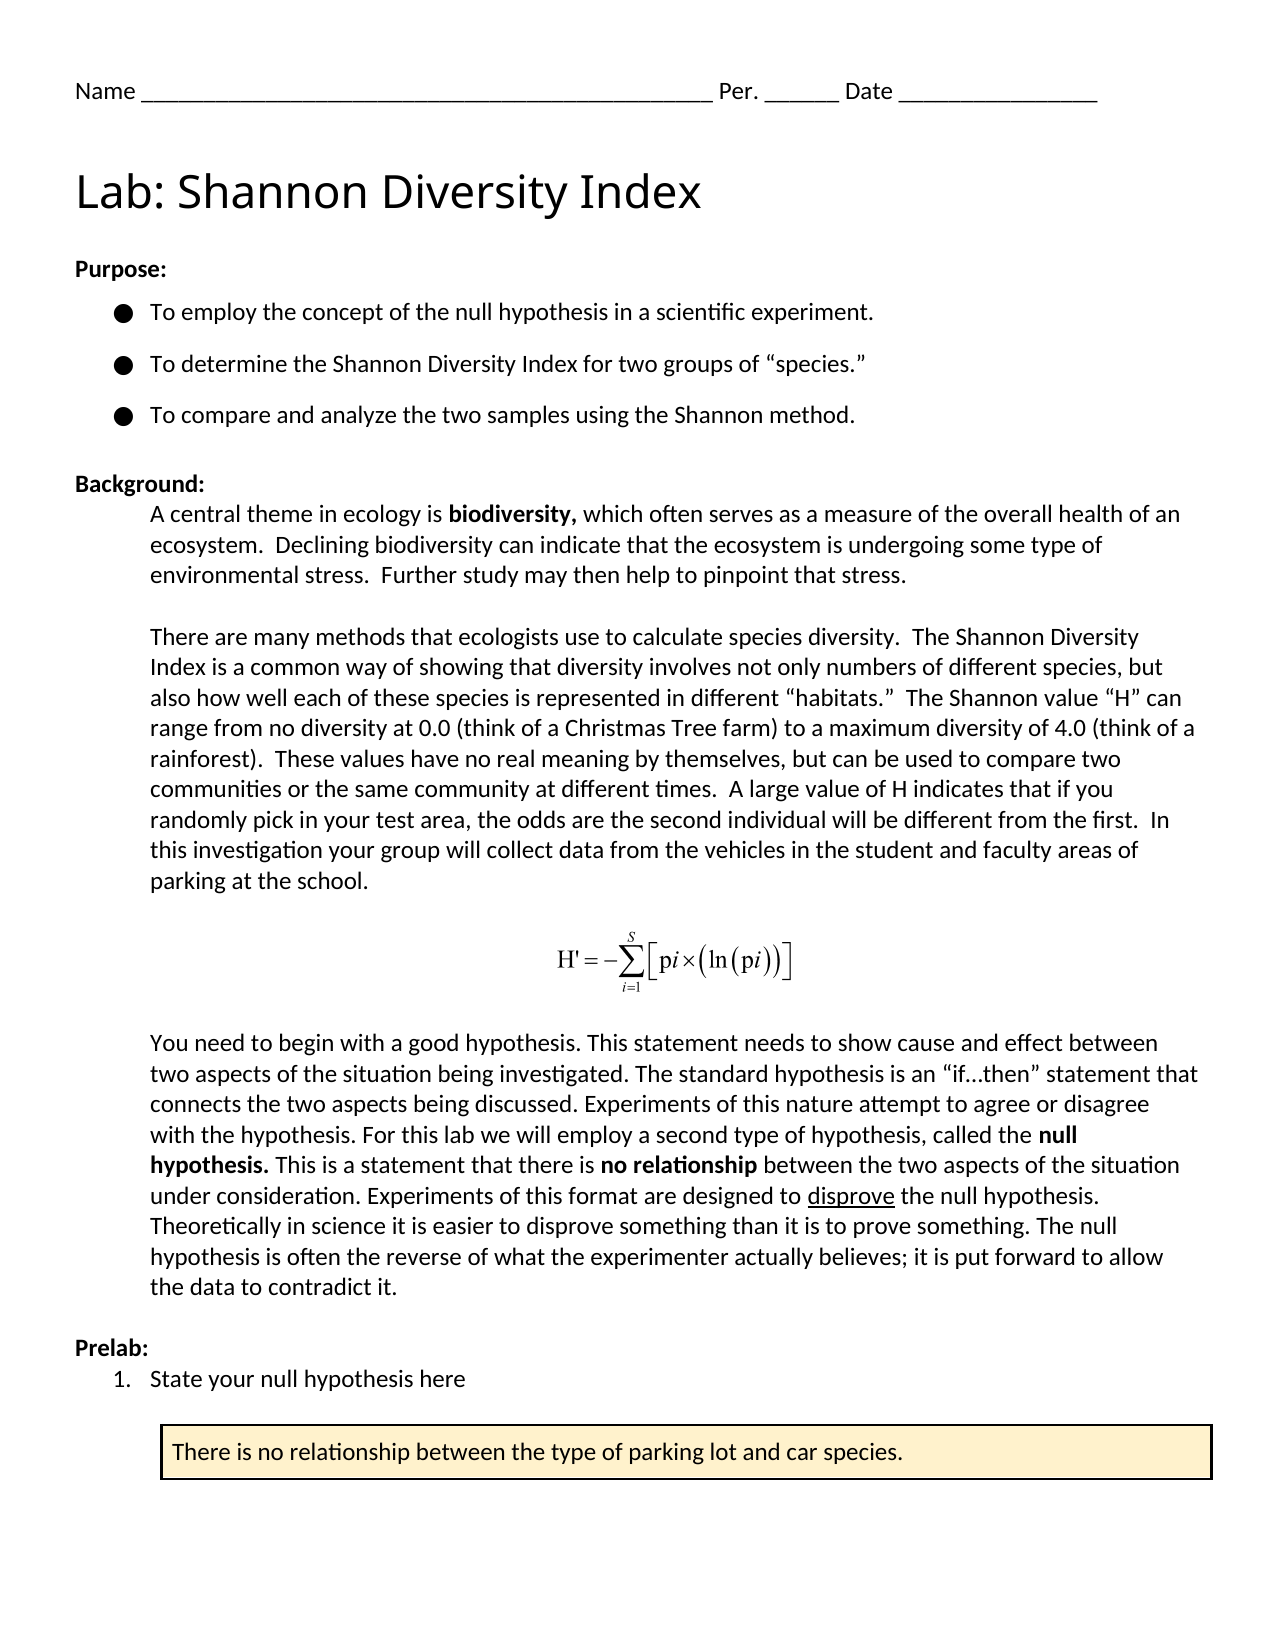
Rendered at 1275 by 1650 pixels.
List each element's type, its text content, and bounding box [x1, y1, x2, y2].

table_header There is no relationship between the type of parking lot and car species. [163, 1426, 1210, 1477]
list To determine the Shannon Diversity Index for two groups of “species.” [112, 335, 1200, 386]
list To employ the concept of the null hypothesis in a scientific experiment. [112, 284, 1200, 335]
text You need to begin with a good hypothesis. This statement needs to show cause and effect between two aspects of the situation being investigated. The standard hypothesis is an “if…then” statement that connects the two aspects being discussed. Experiments of this nature attempt to agree or disagree with the hypothesis. For this lab we will employ a second type of hypothesis, called the null hypothesis. This is a statement that there is no relationship between the two aspects of the situation under consideration. Experiments of this format are designed to disprove the null hypothesis. Theoretically in science it is easier to disprove something than it is to prove something. The null hypothesis is often the reverse of what the experimenter actually believes; it is put forward to allow the data to contradict it. [150, 1027, 1200, 1302]
text A central theme in ecology is biodiversity, which often serves as a measure of the overall health of an ecosystem. Declining biodiversity can indicate that the ecosystem is undergoing some type of environmental stress. Further study may then help to pinpoint that stress. [150, 499, 1200, 590]
list State your null hypothesis here [112, 1363, 1200, 1393]
list To compare and analyze the two samples using the Shannon method. [112, 386, 1200, 438]
picture [553, 926, 797, 997]
text Prelab: [75, 1332, 1200, 1363]
text Purpose: [75, 253, 1200, 284]
text There are many methods that ecologists use to calculate species diversity. The Shannon Diversity Index is a common way of showing that diversity involves not only numbers of different species, but also how well each of these species is represented in different “habitats.” The Shannon value “H” can range from no diversity at 0.0 (think of a Christmas Tree farm) to a maximum diversity of 4.0 (think of a rainforest). These values have no real meaning by themselves, but can be used to compare two communities or the same community at different times. A large value of H indicates that if you randomly pick in your test area, the odds are the second individual will be different from the first. In this investigation your group will collect data from the vehicles in the student and faculty areas of parking at the school. [150, 621, 1200, 895]
text Background: [75, 468, 1200, 499]
text Lab: Shannon Diversity Index [75, 160, 1200, 222]
